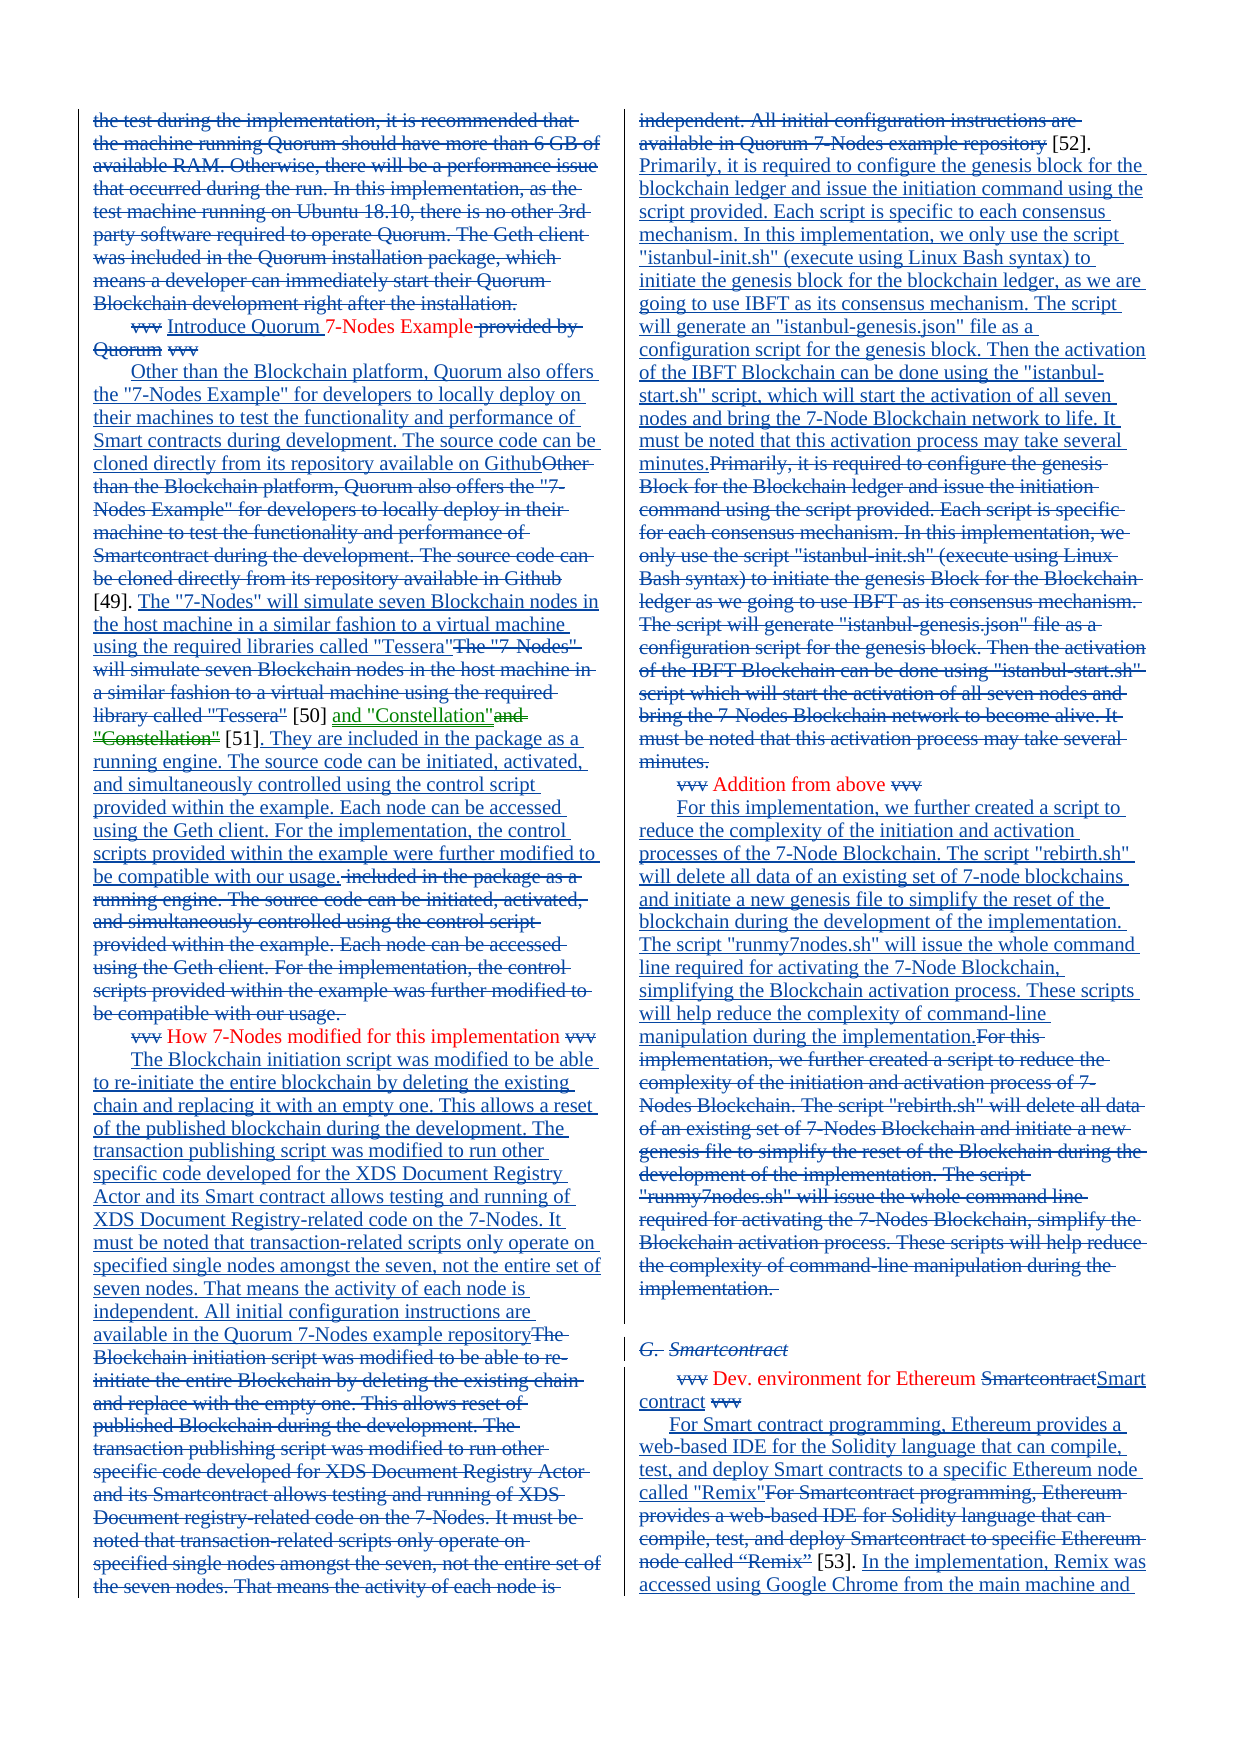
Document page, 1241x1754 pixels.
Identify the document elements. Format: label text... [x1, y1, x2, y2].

text Dev. environment for Ethereum [639, 1367, 1147, 1413]
text [47]. [48]. [93, 109, 601, 315]
text [52]. [639, 175, 1147, 773]
text Addition from above [639, 773, 1147, 796]
text [52]. [93, 1048, 601, 1274]
text How 7-Nodes modified for this implementation [93, 1025, 601, 1048]
text [49]. [50] [51] [93, 450, 601, 1025]
text [53]. . [639, 1413, 1147, 1596]
text [52]. [639, 109, 1147, 174]
text 7-Nodes Example [93, 315, 601, 361]
text [52]. [93, 1275, 601, 1564]
text [52]. [93, 1565, 601, 1598]
text [49]. [50] [51] [93, 361, 601, 449]
